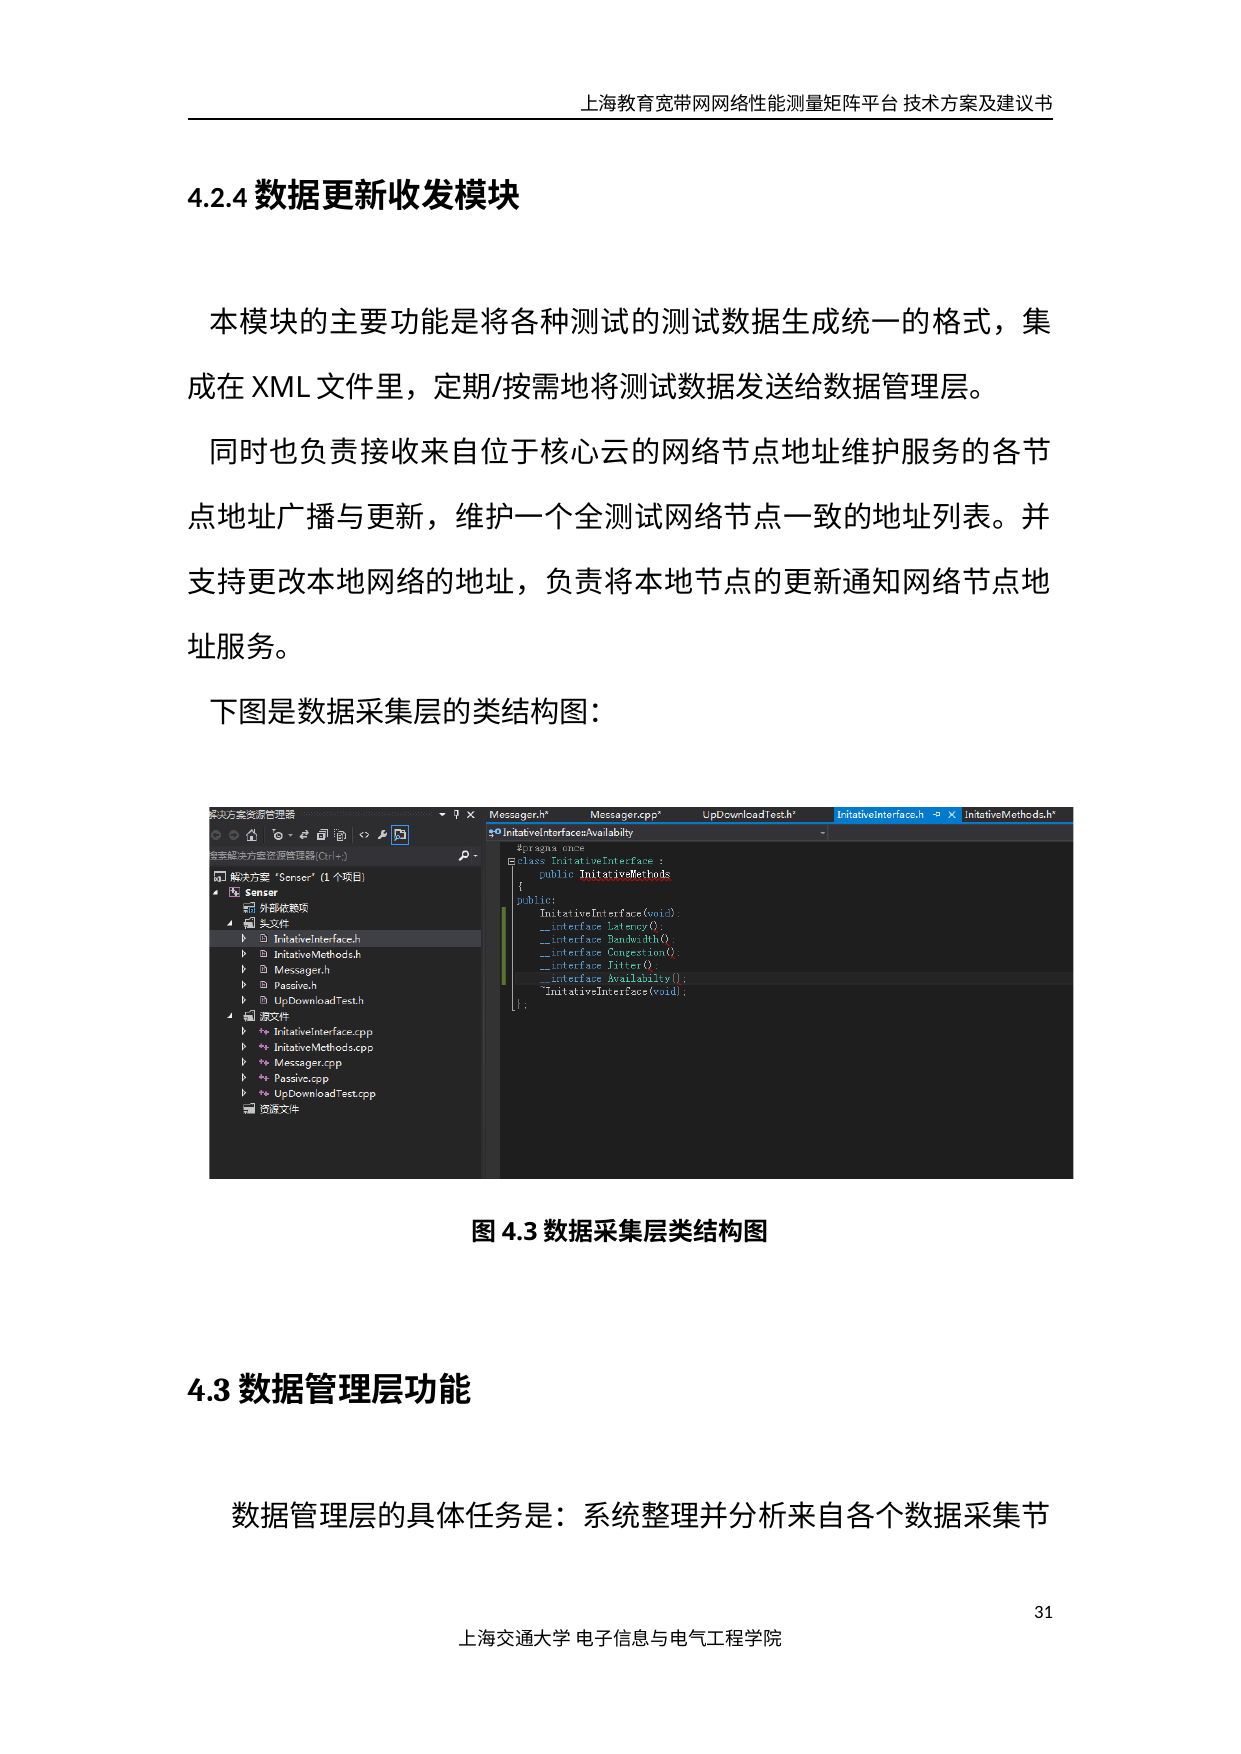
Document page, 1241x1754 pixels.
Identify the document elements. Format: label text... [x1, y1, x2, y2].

subtitle 4.2.4 数据更新收发模块 [187, 160, 1053, 225]
text 本模块的主要功能是将各种测试的测试数据生成统一的格式，集成在XML文件里，定期/按需地将测试数据发送给数据管理层。 [187, 287, 1053, 417]
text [187, 1482, 1053, 1547]
picture [209, 807, 1074, 1179]
text 下图是数据采集层的类结构图： [187, 677, 1053, 742]
subtitle 4.3 数据管理层功能 [187, 1354, 1053, 1419]
text 图4.3 数据采集层类结构图 [187, 1197, 1053, 1262]
text 同时也负责接收来自位于核心云的网络节点地址维护服务的各节点地址广播与更新，维护一个全测试网络节点一致的地址列表。并支持更改本地网络的地址，负责将本地节点的更新通知网络节点地址服务。 [187, 417, 1053, 677]
